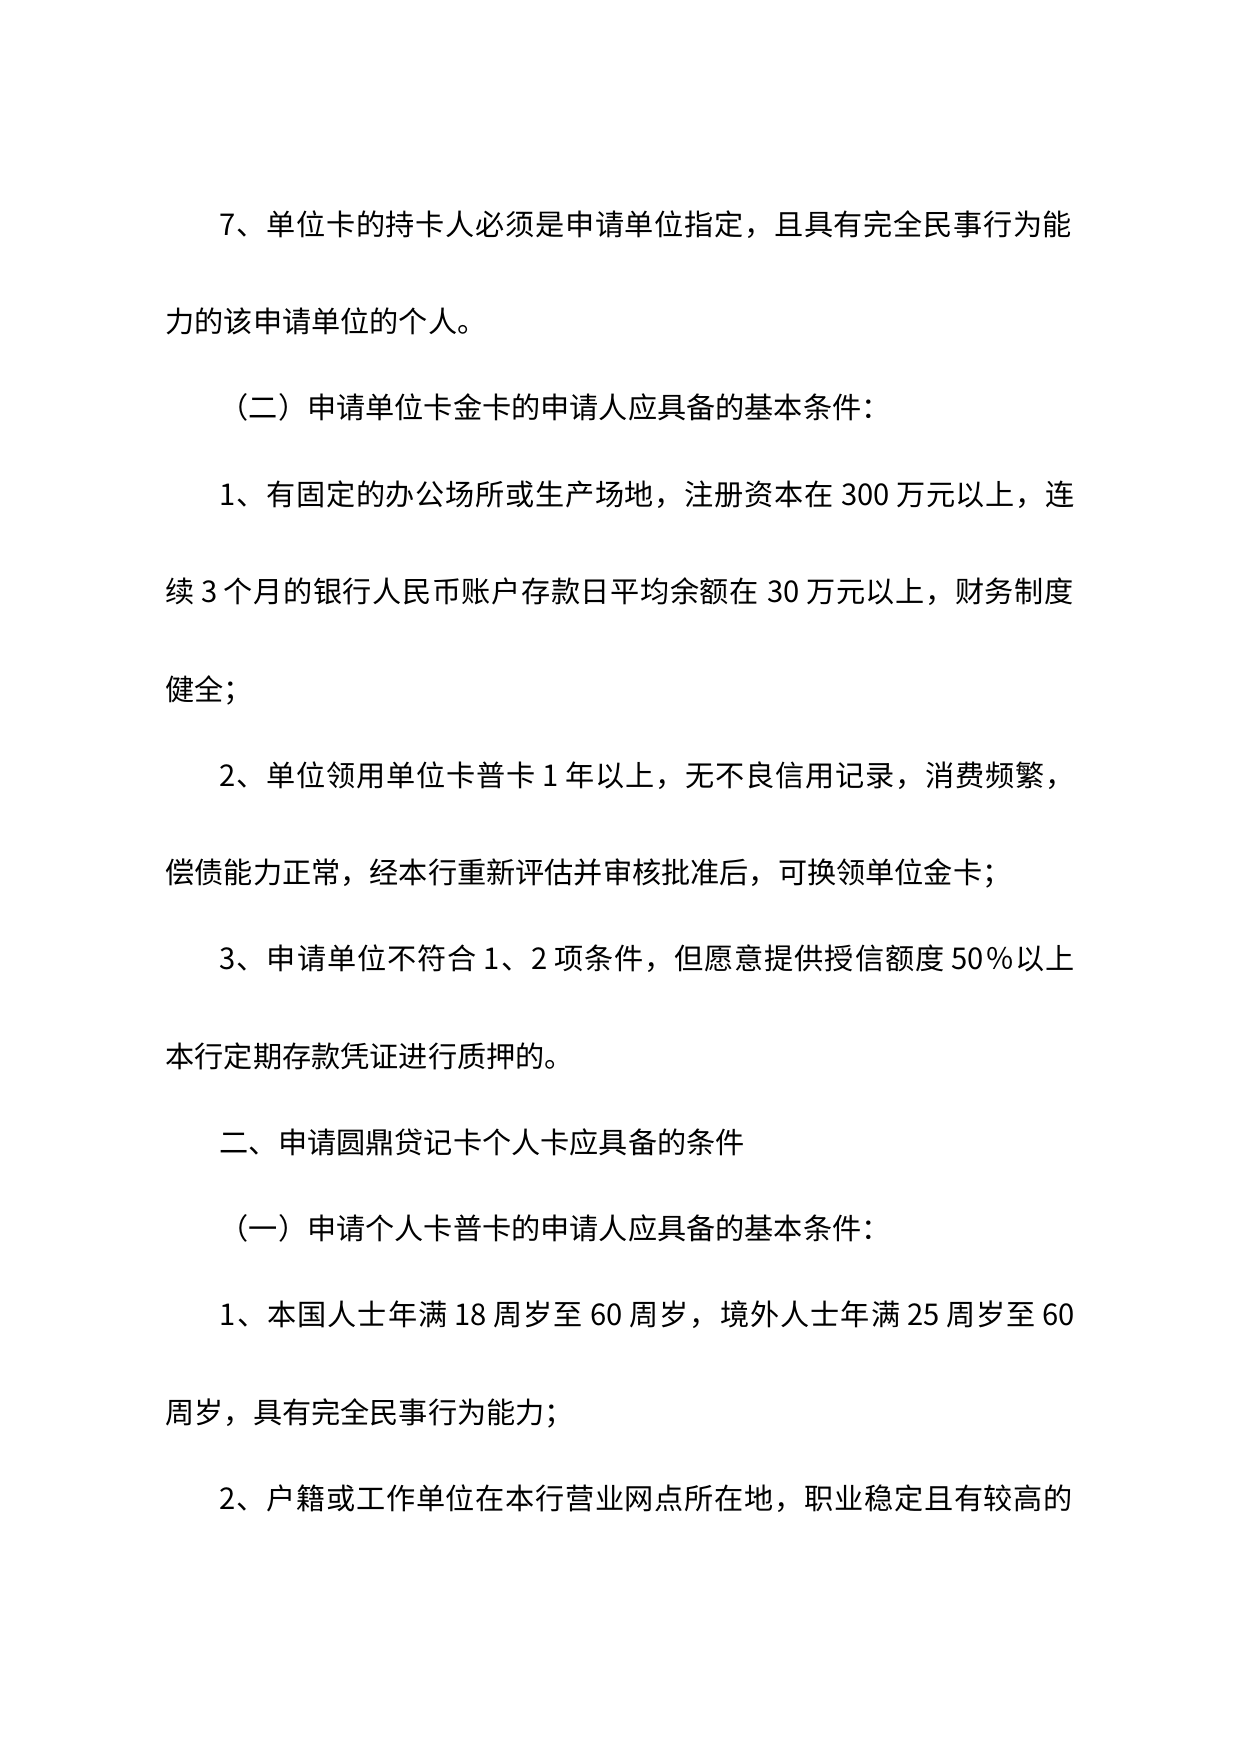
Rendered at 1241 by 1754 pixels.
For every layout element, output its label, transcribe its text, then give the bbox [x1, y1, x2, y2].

text （一）申请个人卡普卡的申请人应具备的基本条件： [165, 1194, 1075, 1259]
text 7、单位卡的持卡人必须是申请单位指定，且具有完全民事行为能力的该申请单位的个人。 [165, 190, 1075, 352]
text 1、本国人士年满18周岁至60周岁，境外人士年满25周岁至60周岁，具有完全民事行为能力； [165, 1281, 1075, 1443]
text 1、有固定的办公场所或生产场地，注册资本在300万元以上，连续3个月的银行人民币账户存款日平均余额在30万元以上，财务制度健全； [165, 460, 1075, 720]
text 3、申请单位不符合1、2项条件，但愿意提供授信额度50％以上本行定期存款凭证进行质押的。 [165, 924, 1075, 1087]
text 2、单位领用单位卡普卡1年以上，无不良信用记录，消费频繁，偿债能力正常，经本行重新评估并审核批准后，可换领单位金卡； [165, 741, 1075, 903]
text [165, 1464, 1075, 1529]
text 二、申请圆鼎贷记卡个人卡应具备的条件 [165, 1108, 1075, 1173]
text （二）申请单位卡金卡的申请人应具备的基本条件： [165, 374, 1075, 439]
